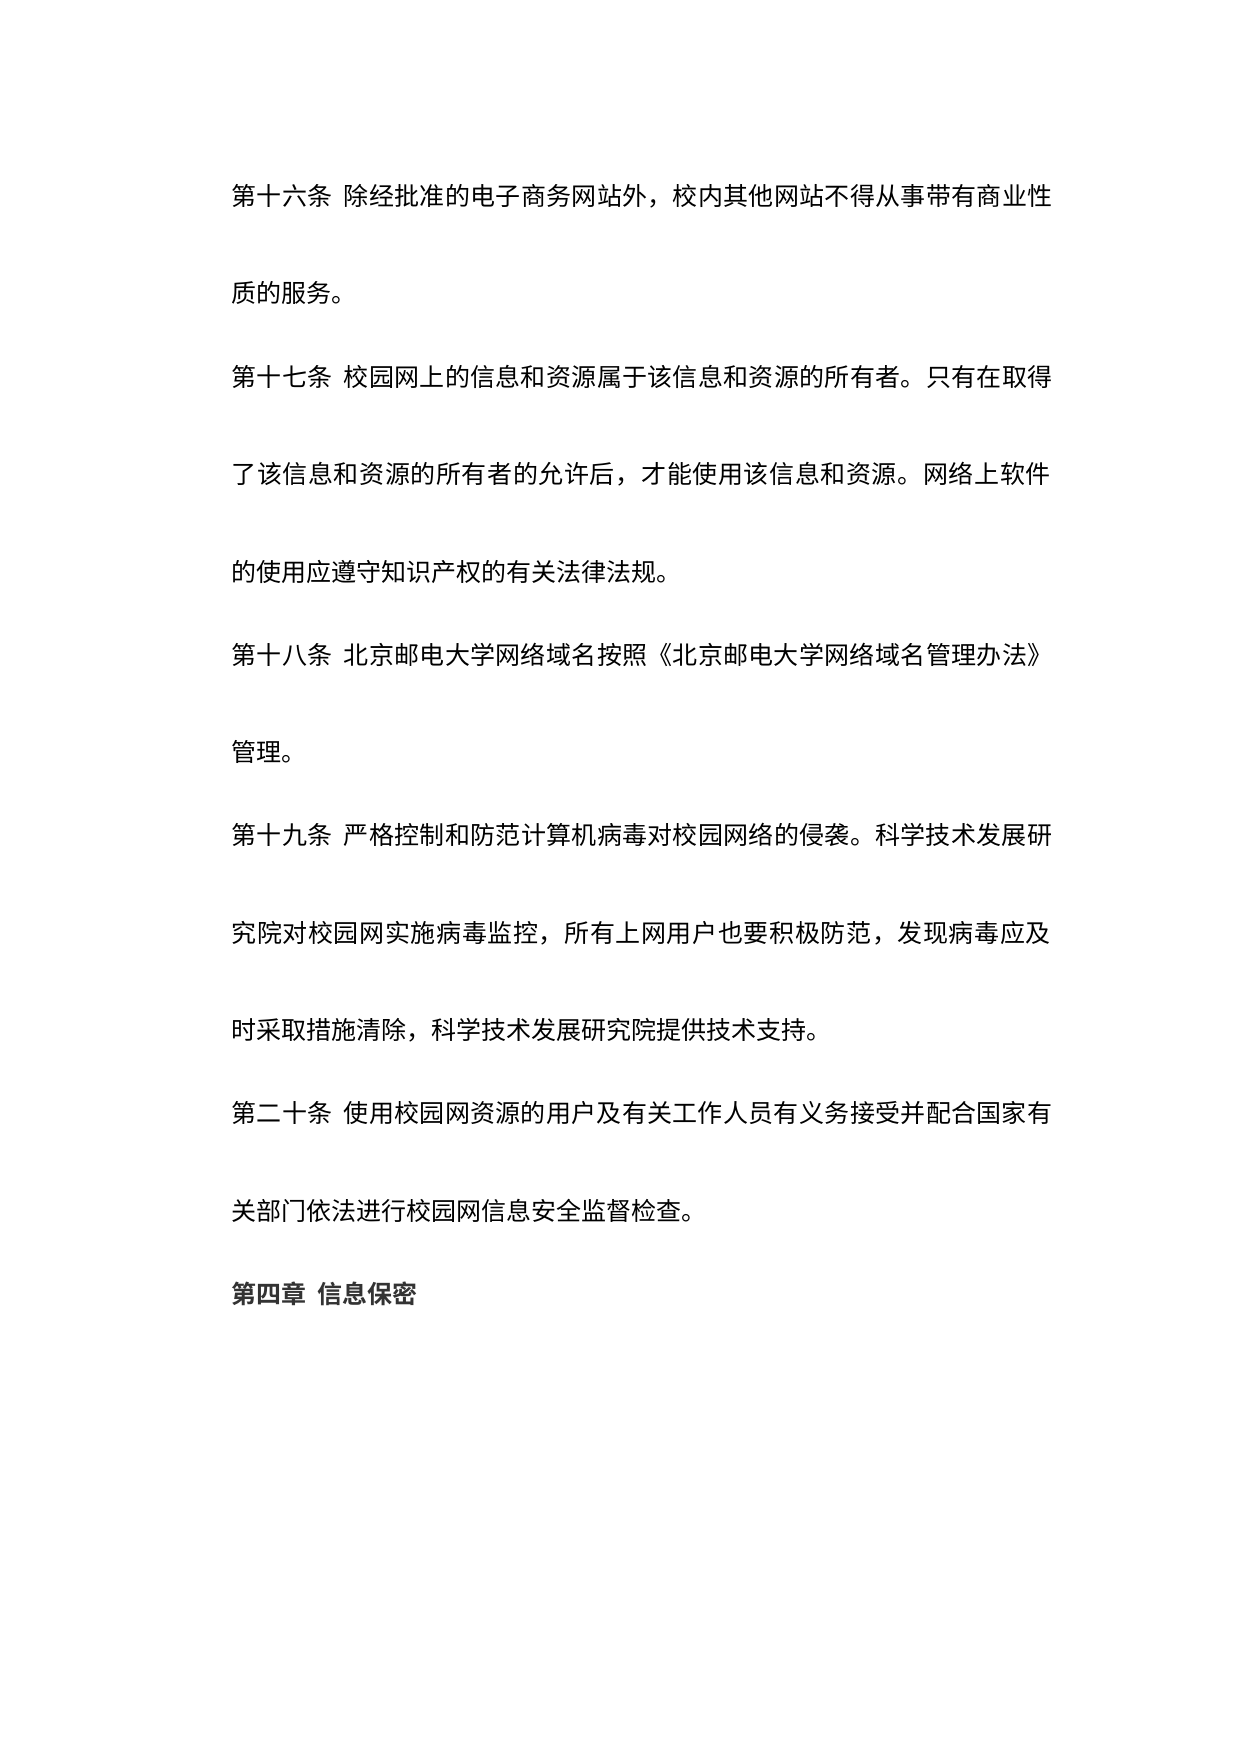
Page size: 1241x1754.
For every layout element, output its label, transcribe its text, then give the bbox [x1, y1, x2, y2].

text 第四章 信息保密 [231, 1260, 1053, 1325]
text 第十八条 北京邮电大学网络域名按照《北京邮电大学网络域名管理办法》管理。 [231, 621, 1053, 783]
text 第十九条 严格控制和防范计算机病毒对校园网络的侵袭。科学技术发展研究院对校园网实施病毒监控，所有上网用户也要积极防范，发现病毒应及时采取措施清除，科学技术发展研究院提供技术支持。 [231, 801, 1053, 1061]
text 第二十条 使用校园网资源的用户及有关工作人员有义务接受并配合国家有关部门依法进行校园网信息安全监督检查。 [231, 1079, 1053, 1242]
text 第十七条 校园网上的信息和资源属于该信息和资源的所有者。只有在取得了该信息和资源的所有者的允许后，才能使用该信息和资源。网络上软件的使用应遵守知识产权的有关法律法规。 [231, 343, 1053, 603]
text 第十六条 除经批准的电子商务网站外，校内其他网站不得从事带有商业性质的服务。 [231, 162, 1053, 324]
